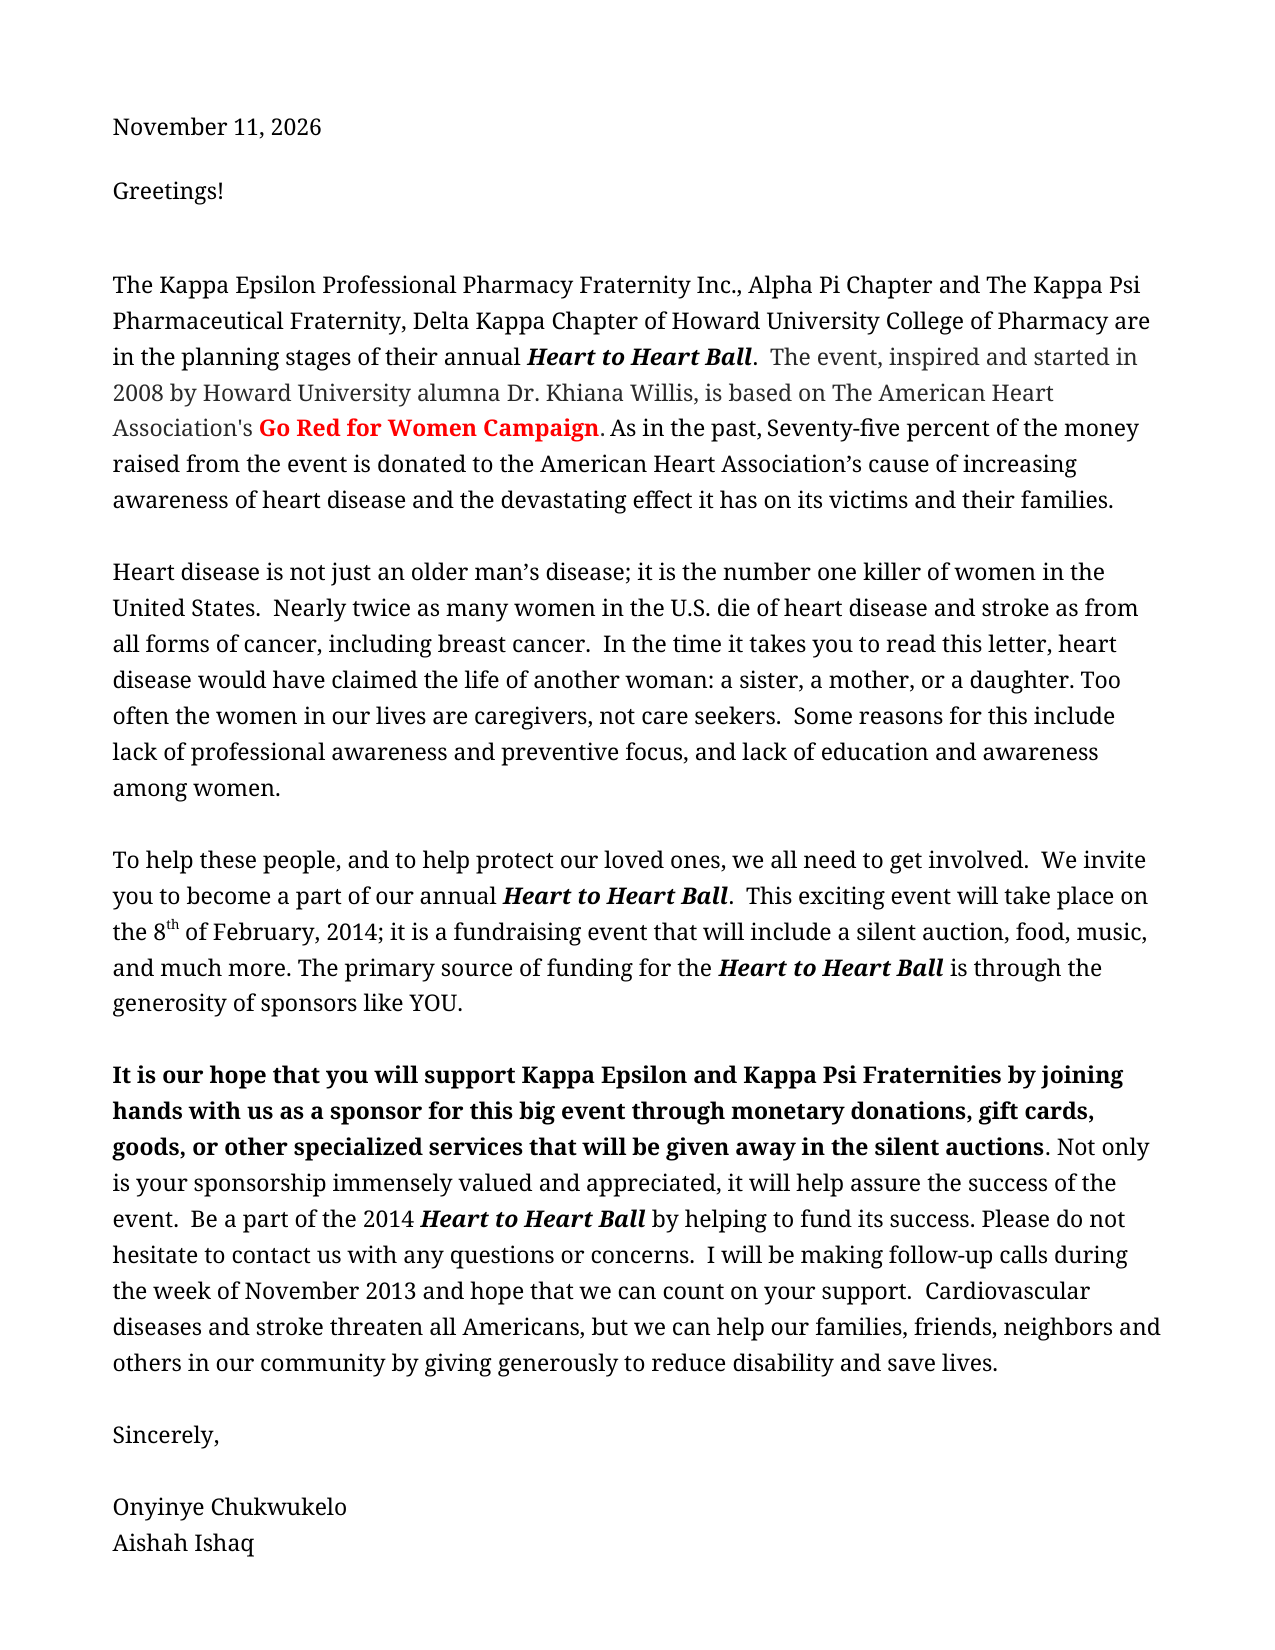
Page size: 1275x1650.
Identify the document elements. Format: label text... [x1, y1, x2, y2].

text October 8, 2013 [112, 111, 1162, 142]
text The Kappa Epsilon Professional Pharmacy Fraternity Inc., Alpha Pi Chapter and The Kappa Psi Pharmaceutical Fraternity, Delta Kappa Chapter of Howard University College of Pharmacy are in the planning stages of their annual Heart to Heart Ball. The event, inspired and started in 2008 by Howard University alumna Dr. Khiana Willis, is based on The American Heart Association's Go Red for Women Campaign. As in the past, Seventy-five percent of the money raised from the event is donated to the American Heart Association’s cause of increasing awareness of heart disease and the devastating effect it has on its victims and their families. [112, 269, 1162, 516]
text Greetings! [112, 175, 1162, 206]
text To help these people, and to help protect our loved ones, we all need to get involved. We invite you to become a part of our annual Heart to Heart Ball. This exciting event will take place on the 8th of February, 2014; it is a fundraising event that will include a silent auction, food, music, and much more. The primary source of funding for the Heart to Heart Ball is through the generosity of sponsors like YOU. [112, 844, 1162, 1019]
text It is our hope that you will support Kappa Epsilon and Kappa Psi Fraternities by joining hands with us as a sponsor for this big event through monetary donations, gift cards, goods, or other specialized services that will be given away in the silent auctions. Not only is your sponsorship immensely valued and appreciated, it will help assure the success of the event. Be a part of the 2014 Heart to Heart Ball by helping to fund its success. Please do not hesitate to contact us with any questions or concerns. I will be making follow-up calls during the week of November 2013 and hope that we can count on your support. Cardiovascular diseases and stroke threaten all Americans, but we can help our families, friends, neighbors and others in our community by giving generously to reduce disability and save lives. [112, 1059, 1162, 1378]
text Onyinye Chukwukelo Aishah Ishaq [112, 1491, 1162, 1558]
text Sincerely, [112, 1419, 1162, 1450]
text Heart disease is not just an older man’s disease; it is the number one killer of women in the United States. Nearly twice as many women in the U.S. die of heart disease and stroke as from all forms of cancer, including breast cancer. In the time it takes you to read this letter, heart disease would have claimed the life of another woman: a sister, a mother, or a daughter. Too often the women in our lives are caregivers, not care seekers. Some reasons for this include lack of professional awareness and preventive focus, and lack of education and awareness among women. [112, 556, 1162, 803]
